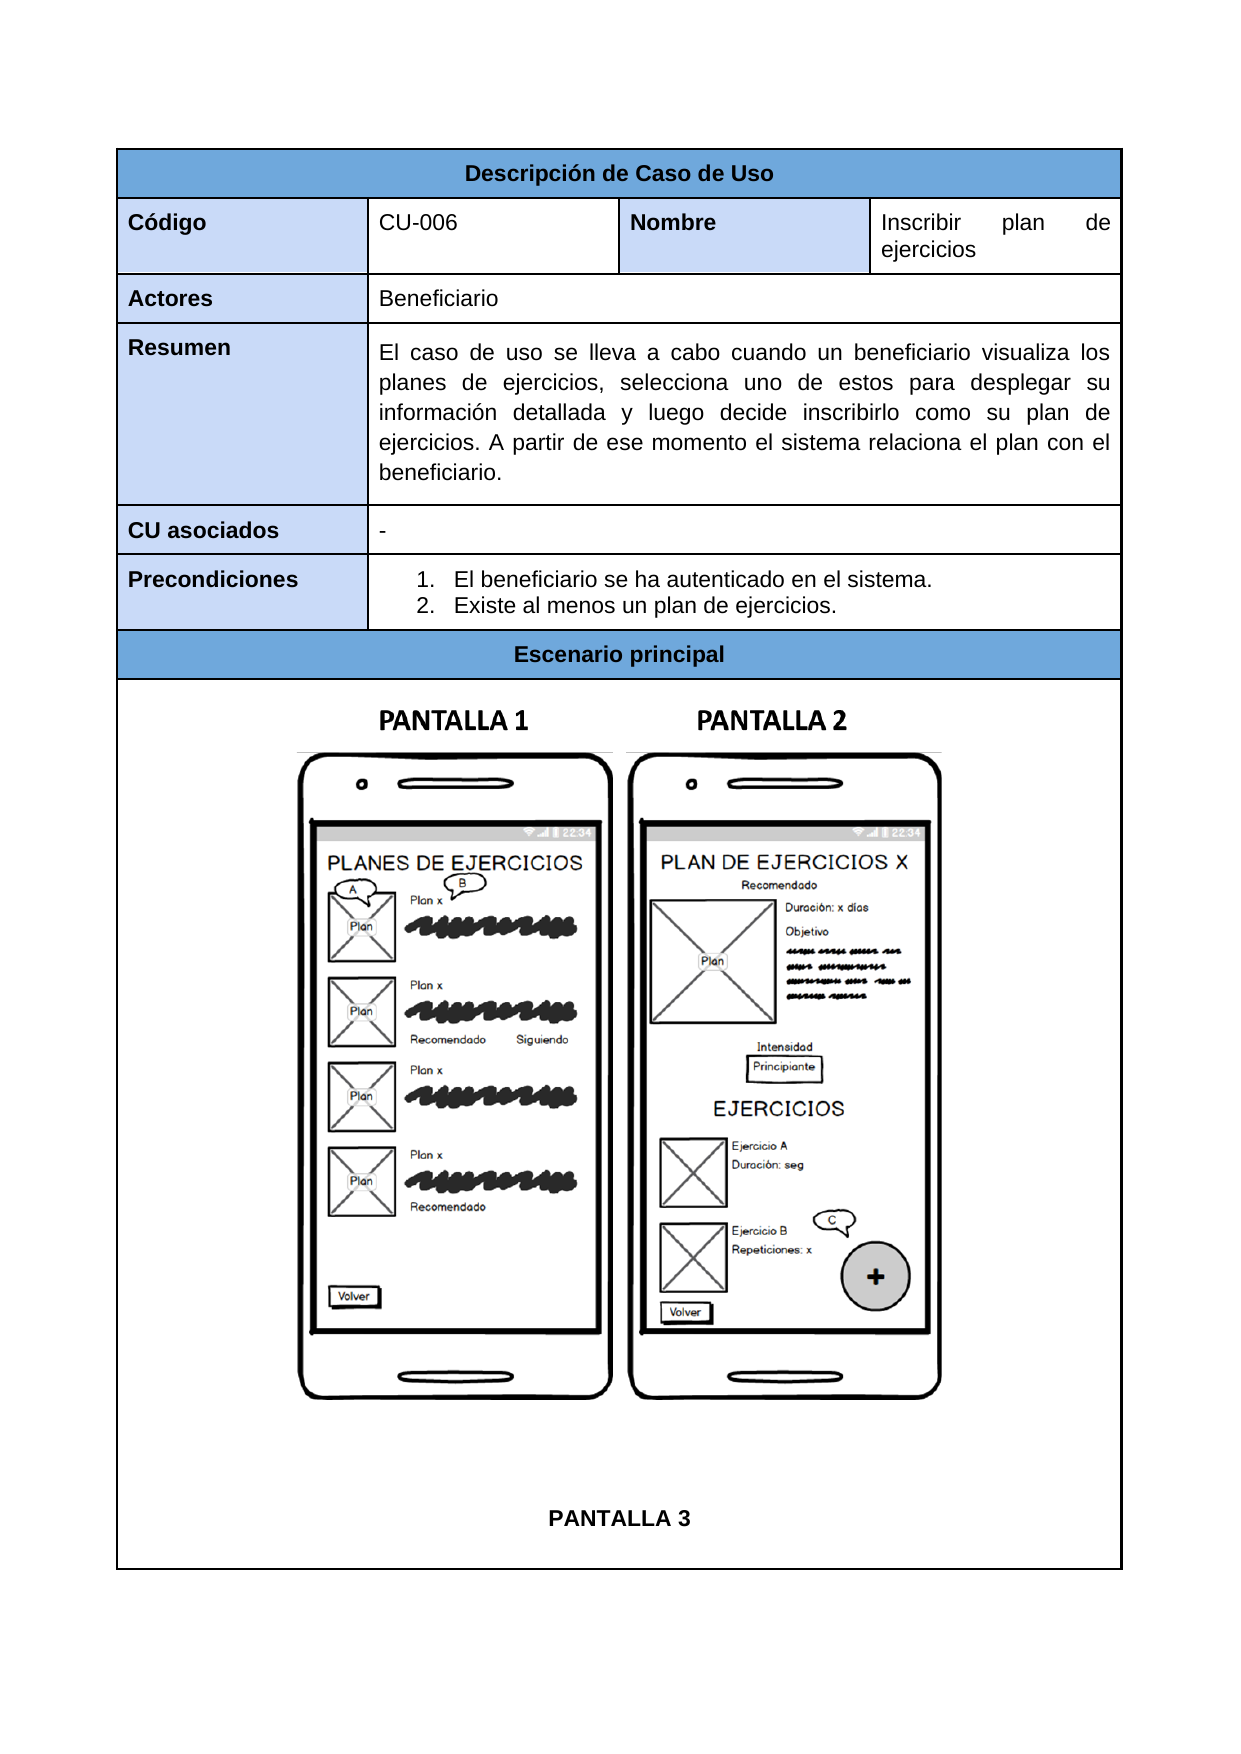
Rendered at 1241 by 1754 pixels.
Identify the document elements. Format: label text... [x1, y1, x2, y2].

table_cell Escenario principal [118, 631, 1120, 678]
table_cell Inscribir plan de ejercicios [871, 199, 1120, 272]
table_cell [118, 680, 1120, 1568]
table_header Descripción de Caso de Uso [118, 150, 1120, 197]
table_cell Beneficiario [369, 275, 1120, 322]
table_cell Nombre [620, 199, 869, 272]
table_cell El caso de uso se lleva a cabo cuando un beneficiario visualiza los planes de ejercicios, selecciona uno de estos para desplegar su información detallada y luego decide inscribirlo como su plan de ejercicios. A partir de ese momento el sistema relaciona el plan con el beneficiario. [369, 324, 1120, 504]
table_cell Actores [118, 275, 367, 322]
picture [296, 690, 942, 1400]
table_cell CU-006 [369, 199, 618, 272]
table_cell Código [118, 199, 367, 272]
table_cell - [369, 506, 1120, 553]
table_cell Precondiciones [118, 555, 367, 629]
table_cell CU asociados [118, 506, 367, 553]
table_cell El beneficiario se ha autenticado en el sistema. Existe al menos un plan de ejercicios. [369, 555, 1120, 629]
table_cell Resumen [118, 324, 367, 504]
